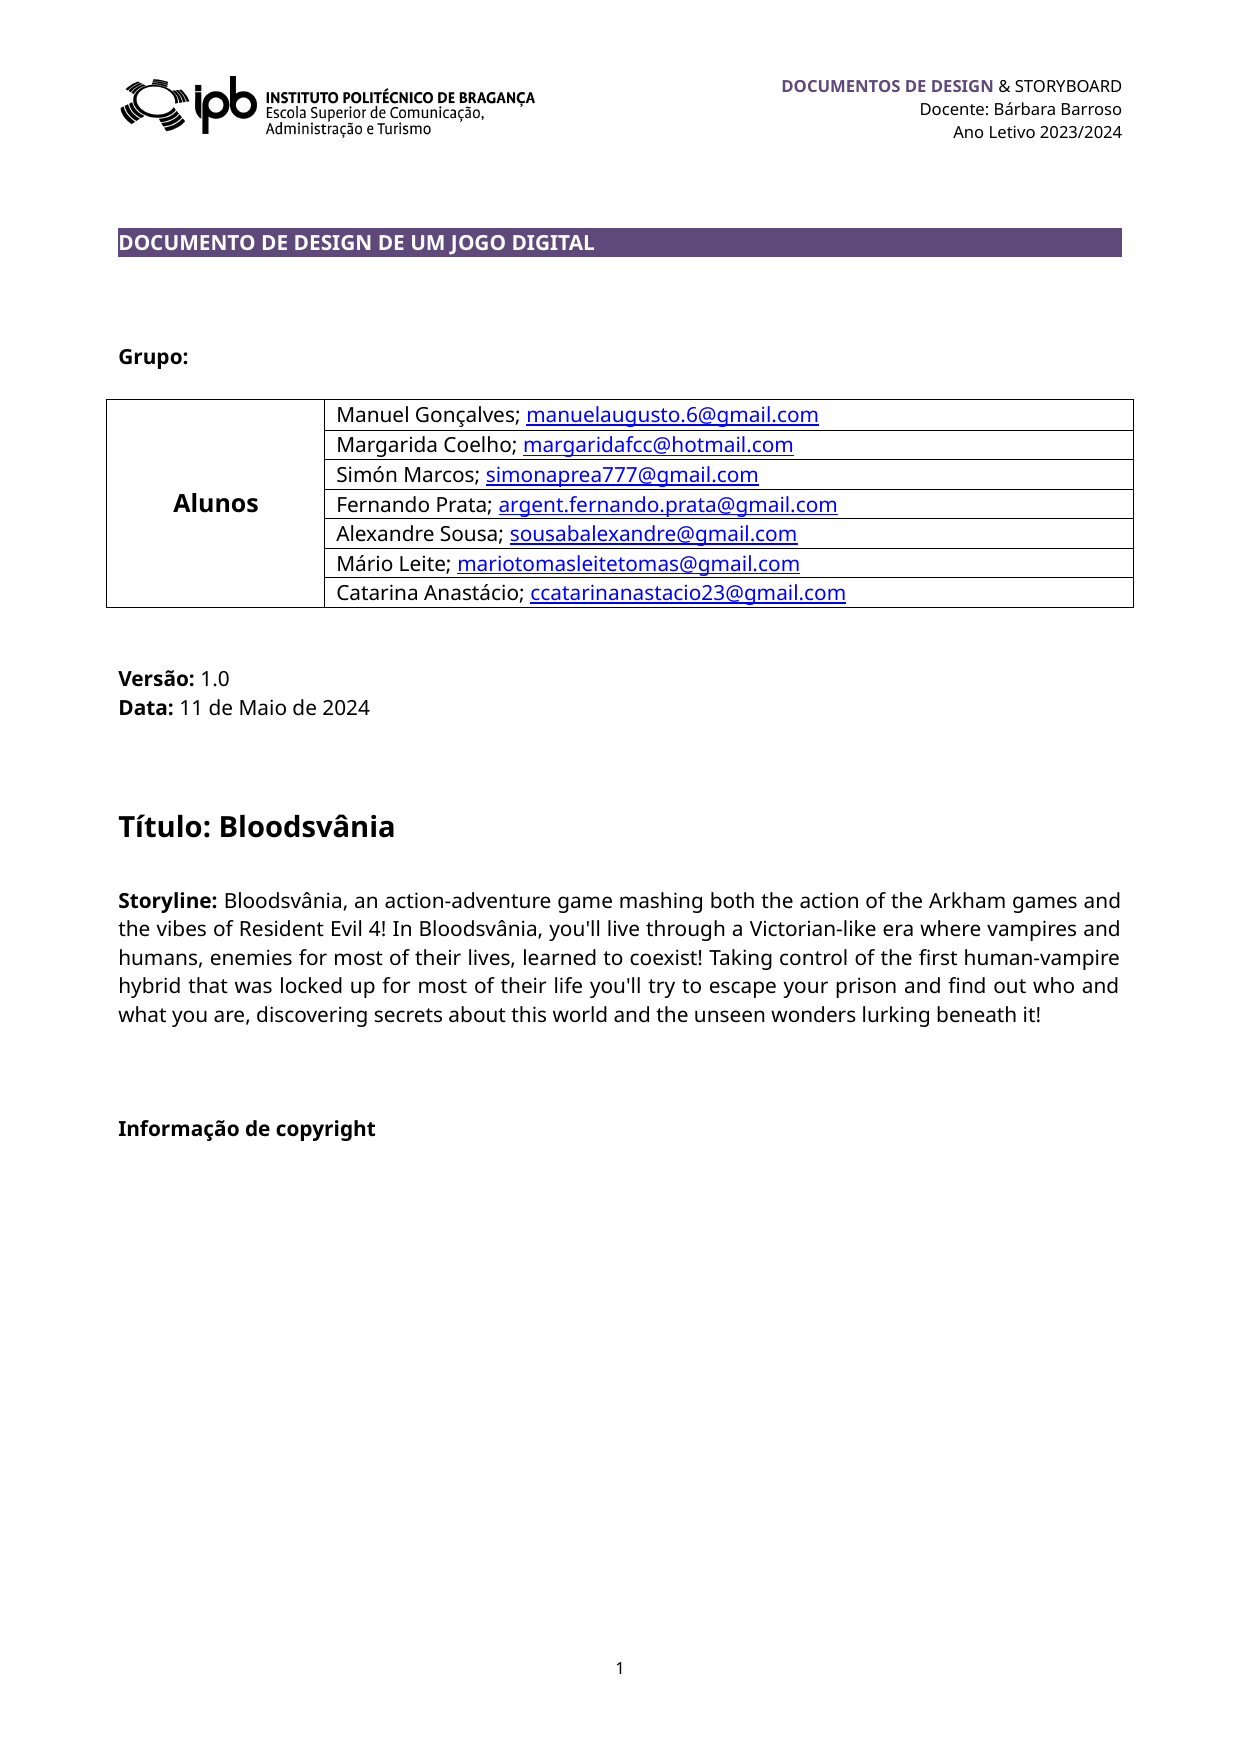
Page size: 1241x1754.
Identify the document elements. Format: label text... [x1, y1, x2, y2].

picture [120, 76, 535, 138]
table_cell Margarida Coelho; margaridafcc@hotmail.com [325, 431, 1133, 459]
table_header Manuel Gonçalves; manuelaugusto.6@gmail.com [325, 400, 1133, 429]
text Grupo: [118, 342, 1122, 371]
table_header Alunos [107, 400, 324, 607]
text Título: Bloodsvânia [118, 807, 1122, 846]
text Informação de copyright [118, 1114, 1122, 1142]
table_cell Simón Marcos; simonaprea777@gmail.com [325, 460, 1133, 489]
text Versão: 1.0 [118, 664, 1122, 693]
table_cell Catarina Anastácio; ccatarinanastacio23@gmail.com [325, 578, 1133, 607]
text Data: 11 de Maio de 2024 [118, 693, 1122, 721]
text Storyline: Bloodsvânia, an action-adventure game mashing both the action of the Arkham games and the vibes of Resident Evil 4! In Bloodsvânia, you'll live through a Victorian-like era where vampires and humans, enemies for most of their lives, learned to coexist! Taking control of the first human-vampire hybrid that was locked up for most of their life you'll try to escape your prison and find out who and what you are, discovering secrets about this world and the unseen wonders lurking beneath it! [118, 886, 1122, 1028]
table_cell Fernando Prata; argent.fernando.prata@gmail.com [325, 490, 1133, 518]
text DOCUMENTO DE DESIGN DE UM JOGO DIGITAL [118, 228, 1122, 257]
table_cell Mário Leite; mariotomasleitetomas@gmail.com [325, 549, 1133, 577]
table_cell Alexandre Sousa; sousabalexandre@gmail.com [325, 519, 1133, 548]
